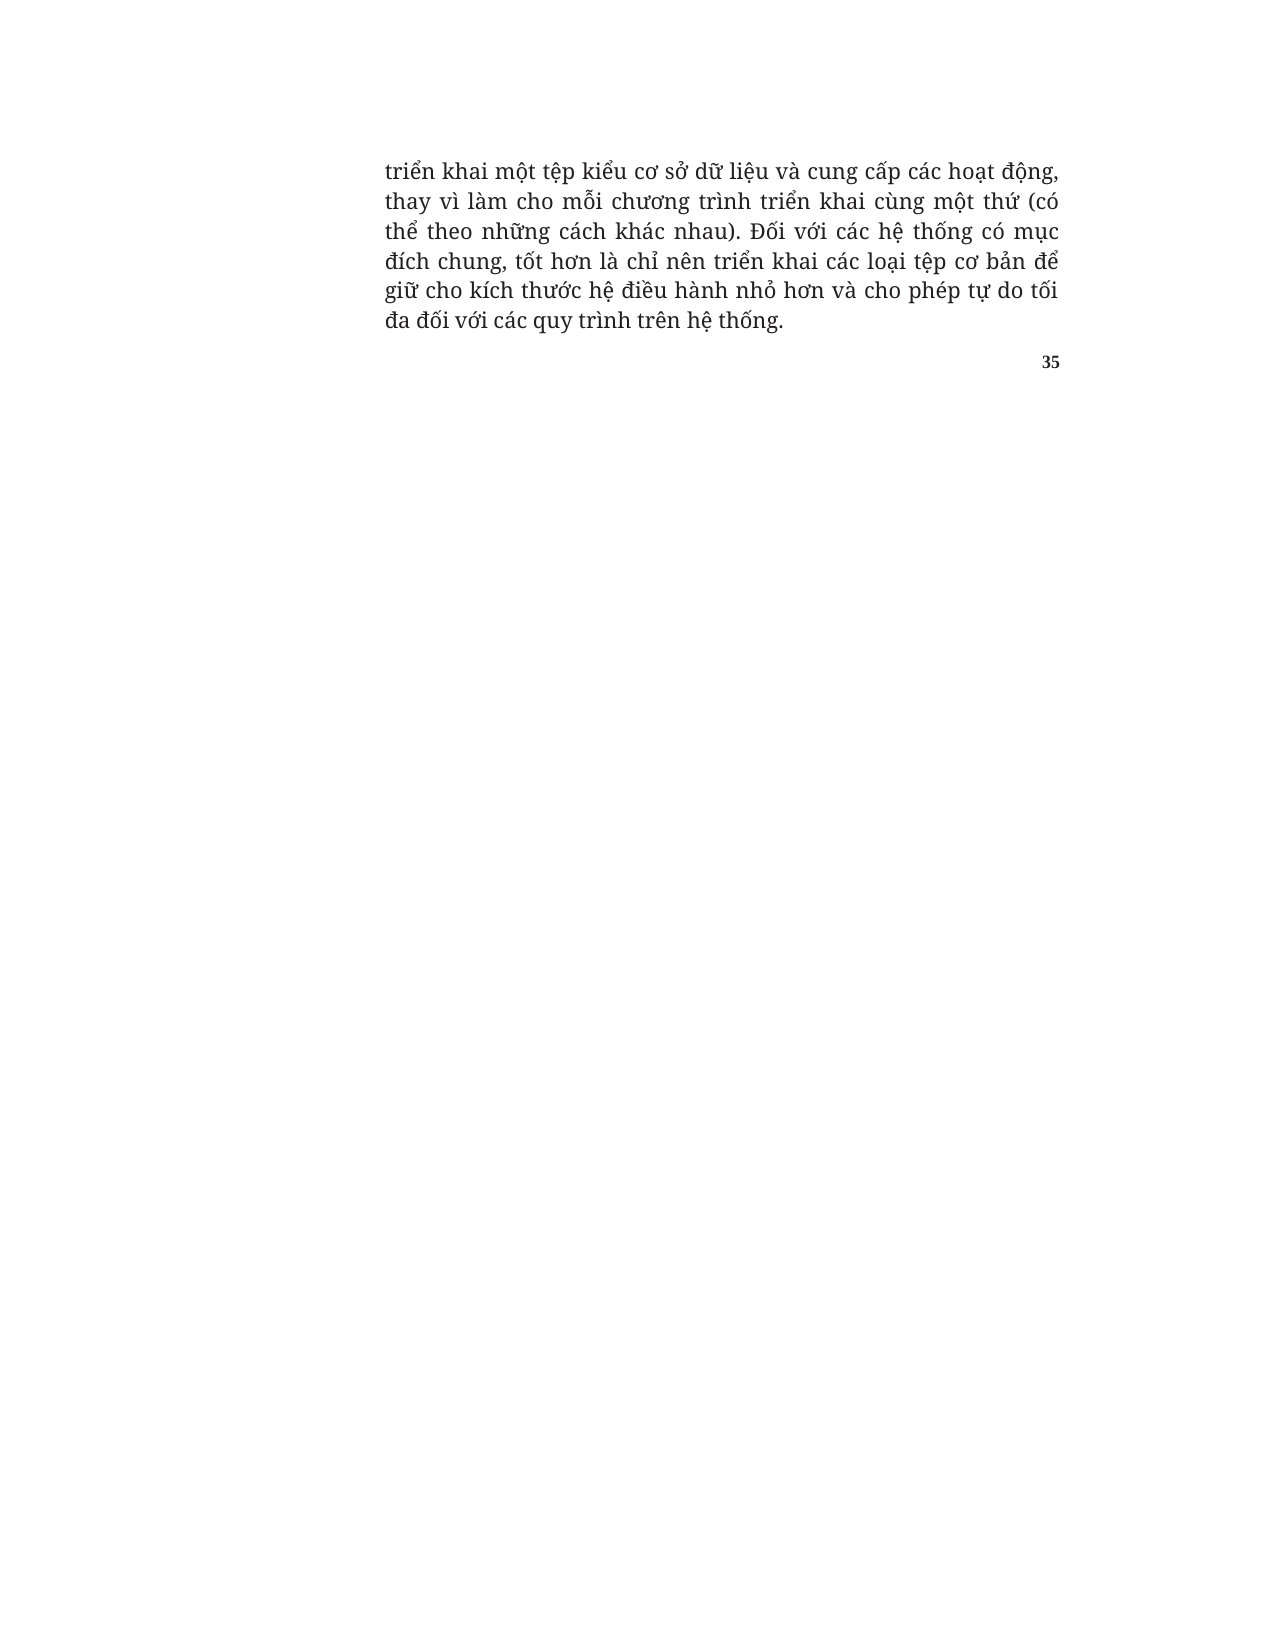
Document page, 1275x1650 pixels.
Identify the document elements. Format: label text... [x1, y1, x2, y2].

text 35 [179, 351, 1059, 372]
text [384, 156, 1060, 335]
